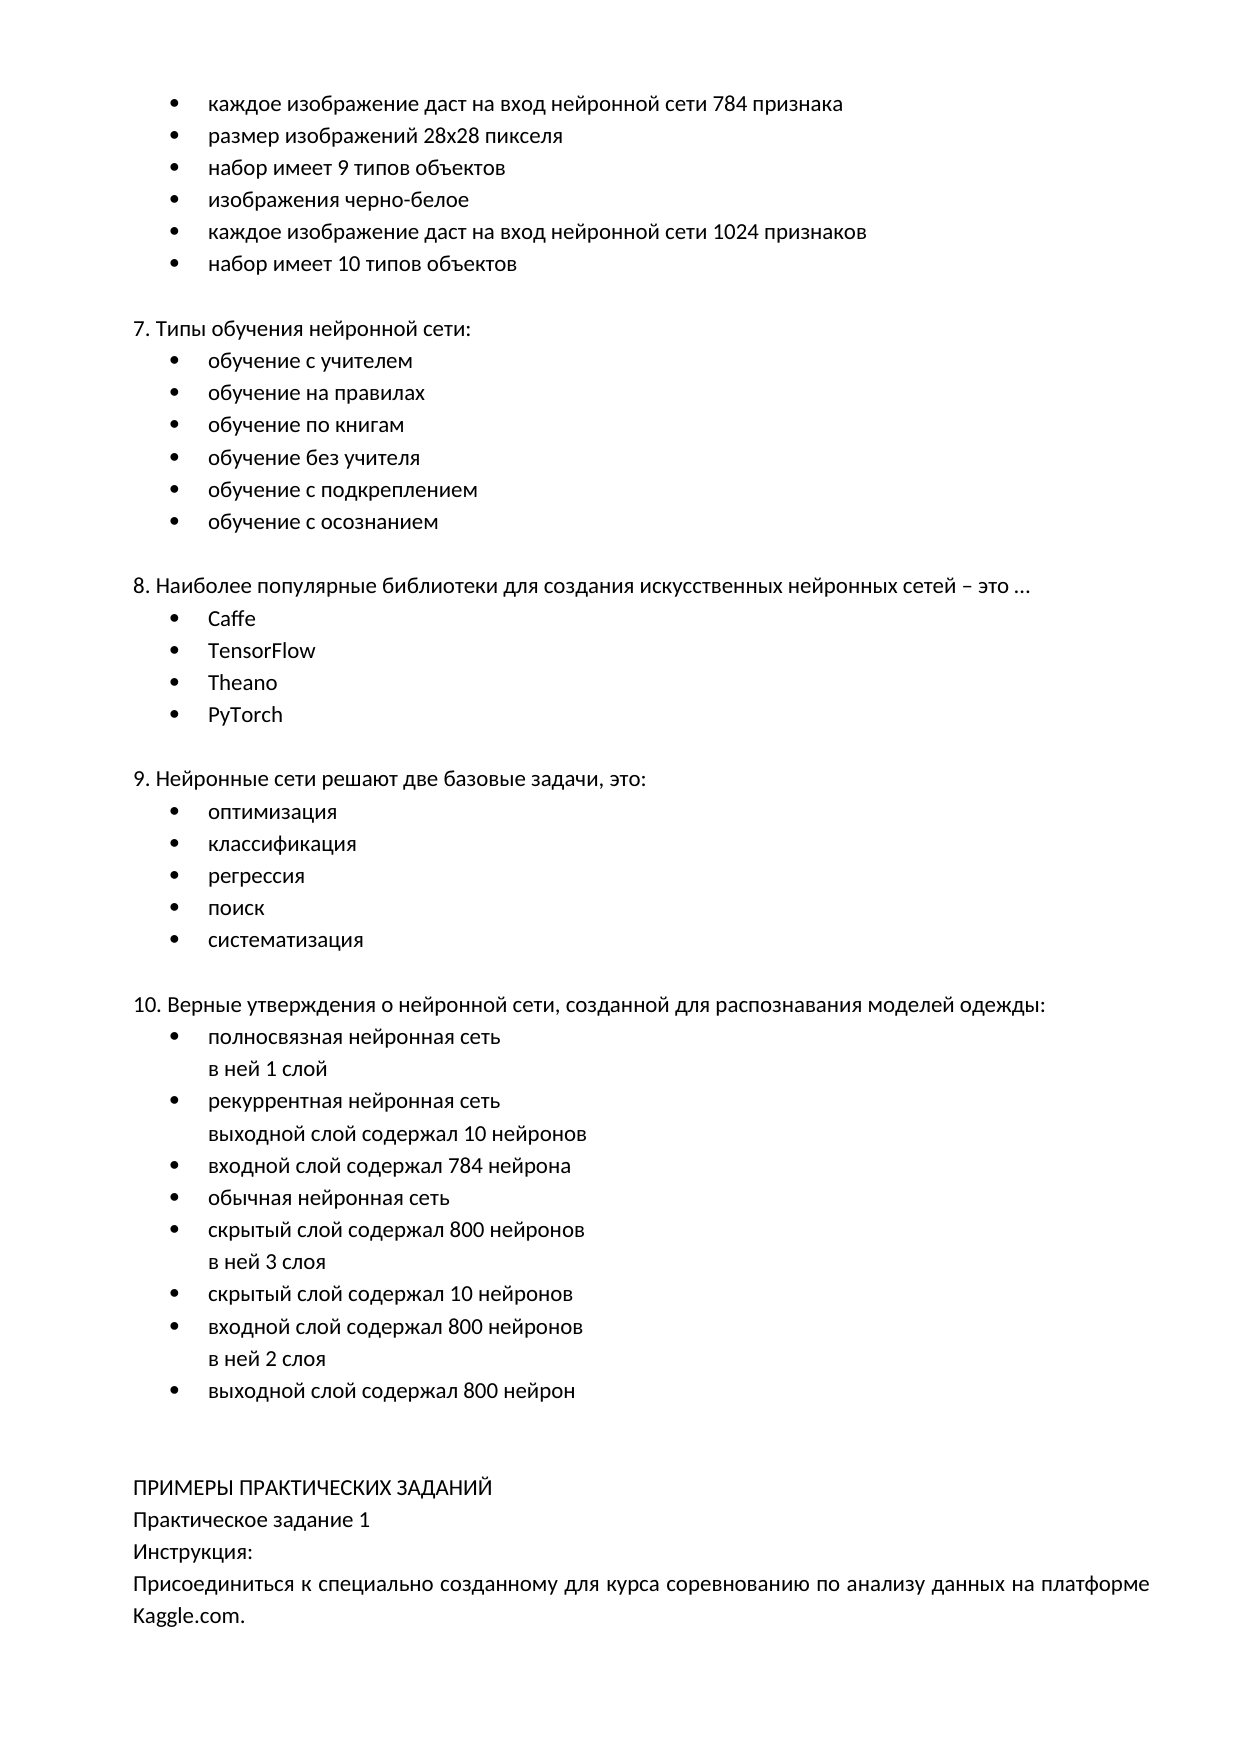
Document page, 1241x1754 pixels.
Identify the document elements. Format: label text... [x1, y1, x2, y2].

list систематизация [170, 926, 1152, 953]
list выходной слой содержал 800 нейрон [170, 1376, 1152, 1404]
list изображения черно-белое [170, 185, 1152, 213]
text 10. Верные утверждения о нейронной сети, созданной для распознавания моделей одежды: [133, 990, 1152, 1018]
list регрессия [170, 861, 1152, 889]
list обучение с осознанием [170, 507, 1152, 535]
text Присоединиться к специально созданному для курса соревнованию по анализу данных на платформе Kaggle.com. [133, 1569, 1152, 1629]
list обучение по книгам [170, 411, 1152, 438]
list набор имеет 9 типов объектов [170, 153, 1152, 181]
list оптимизация [170, 797, 1152, 825]
list скрытый слой содержал 800 нейронов [170, 1215, 1152, 1243]
list рекуррентная нейронная сеть [170, 1086, 1152, 1114]
list Caffe [170, 604, 1152, 632]
list размер изображений 28х28 пикселя [170, 121, 1152, 149]
list обучение на правилах [170, 378, 1152, 406]
list поиск [170, 893, 1152, 921]
list TensorFlow [170, 636, 1152, 664]
list обучение с подкреплением [170, 475, 1152, 503]
list обучение с учителем [170, 346, 1152, 374]
text ПРИМЕРЫ ПРАКТИЧЕСКИХ ЗАДАНИЙ [133, 1473, 1152, 1501]
list полносвязная нейронная сеть [170, 1022, 1152, 1050]
text 8. Наиболее популярные библиотеки для создания искусственных нейронных сетей – это … [133, 571, 1152, 599]
text Инструкция: [133, 1537, 1152, 1565]
text 7. Типы обучения нейронной сети: [133, 314, 1152, 342]
list в ней 1 слой [208, 1054, 1152, 1082]
list входной слой содержал 784 нейрона [170, 1151, 1152, 1179]
list PyTorch [170, 700, 1152, 728]
list в ней 2 слоя [208, 1344, 1152, 1372]
list выходной слой содержал 10 нейронов [208, 1119, 1152, 1147]
list набор имеет 10 типов объектов [170, 249, 1152, 278]
list входной слой содержал 800 нейронов [170, 1312, 1152, 1340]
list каждое изображение даст на вход нейронной сети 784 признака [170, 89, 1152, 117]
text 9. Нейронные сети решают две базовые задачи, это: [133, 764, 1152, 793]
text Практическое задание 1 [133, 1505, 1152, 1533]
list в ней 3 слоя [208, 1247, 1152, 1275]
list Theano [170, 668, 1152, 696]
list обычная нейронная сеть [170, 1183, 1152, 1211]
list классификация [170, 829, 1152, 857]
list каждое изображение даст на вход нейронной сети 1024 признаков [170, 217, 1152, 245]
list скрытый слой содержал 10 нейронов [170, 1279, 1152, 1308]
list обучение без учителя [170, 443, 1152, 471]
